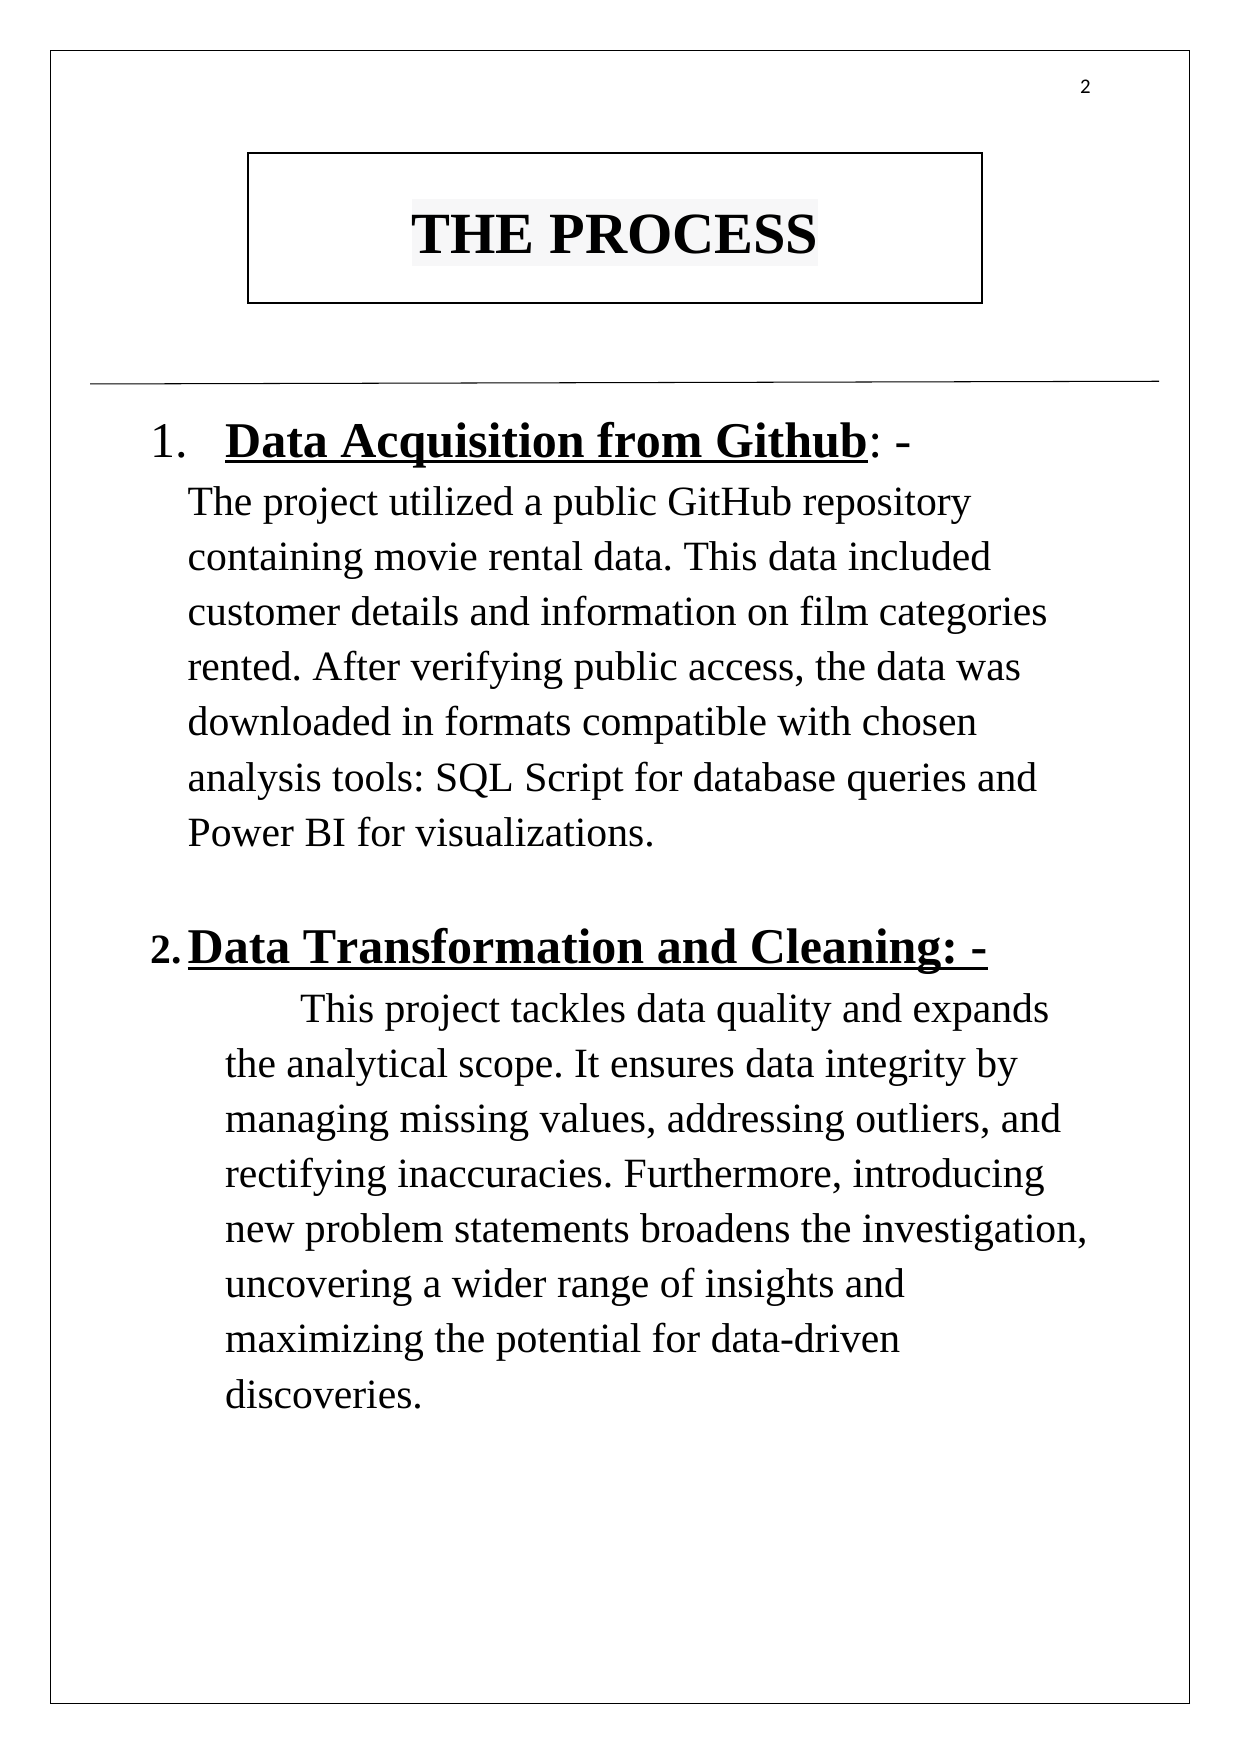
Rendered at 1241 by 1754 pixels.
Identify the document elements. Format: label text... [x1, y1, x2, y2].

list Data Transformation and Cleaning: - [150, 917, 1090, 975]
list Data Acquisition from Github: - [150, 410, 1090, 468]
list This project tackles data quality and expands the analytical scope. It ensures data integrity by managing missing values, addressing outliers, and rectifying inaccuracies. Furthermore, introducing new problem statements broadens the investigation, uncovering a wider range of insights and maximizing the potential for data-driven discoveries. [225, 983, 1090, 1417]
list The project utilized a public GitHub repository containing movie rental data. This data included customer details and information on film categories rented. After verifying public access, the data was downloaded in formats compatible with chosen analysis tools: SQL Script for database queries and Power BI for visualizations. [187, 476, 1090, 855]
